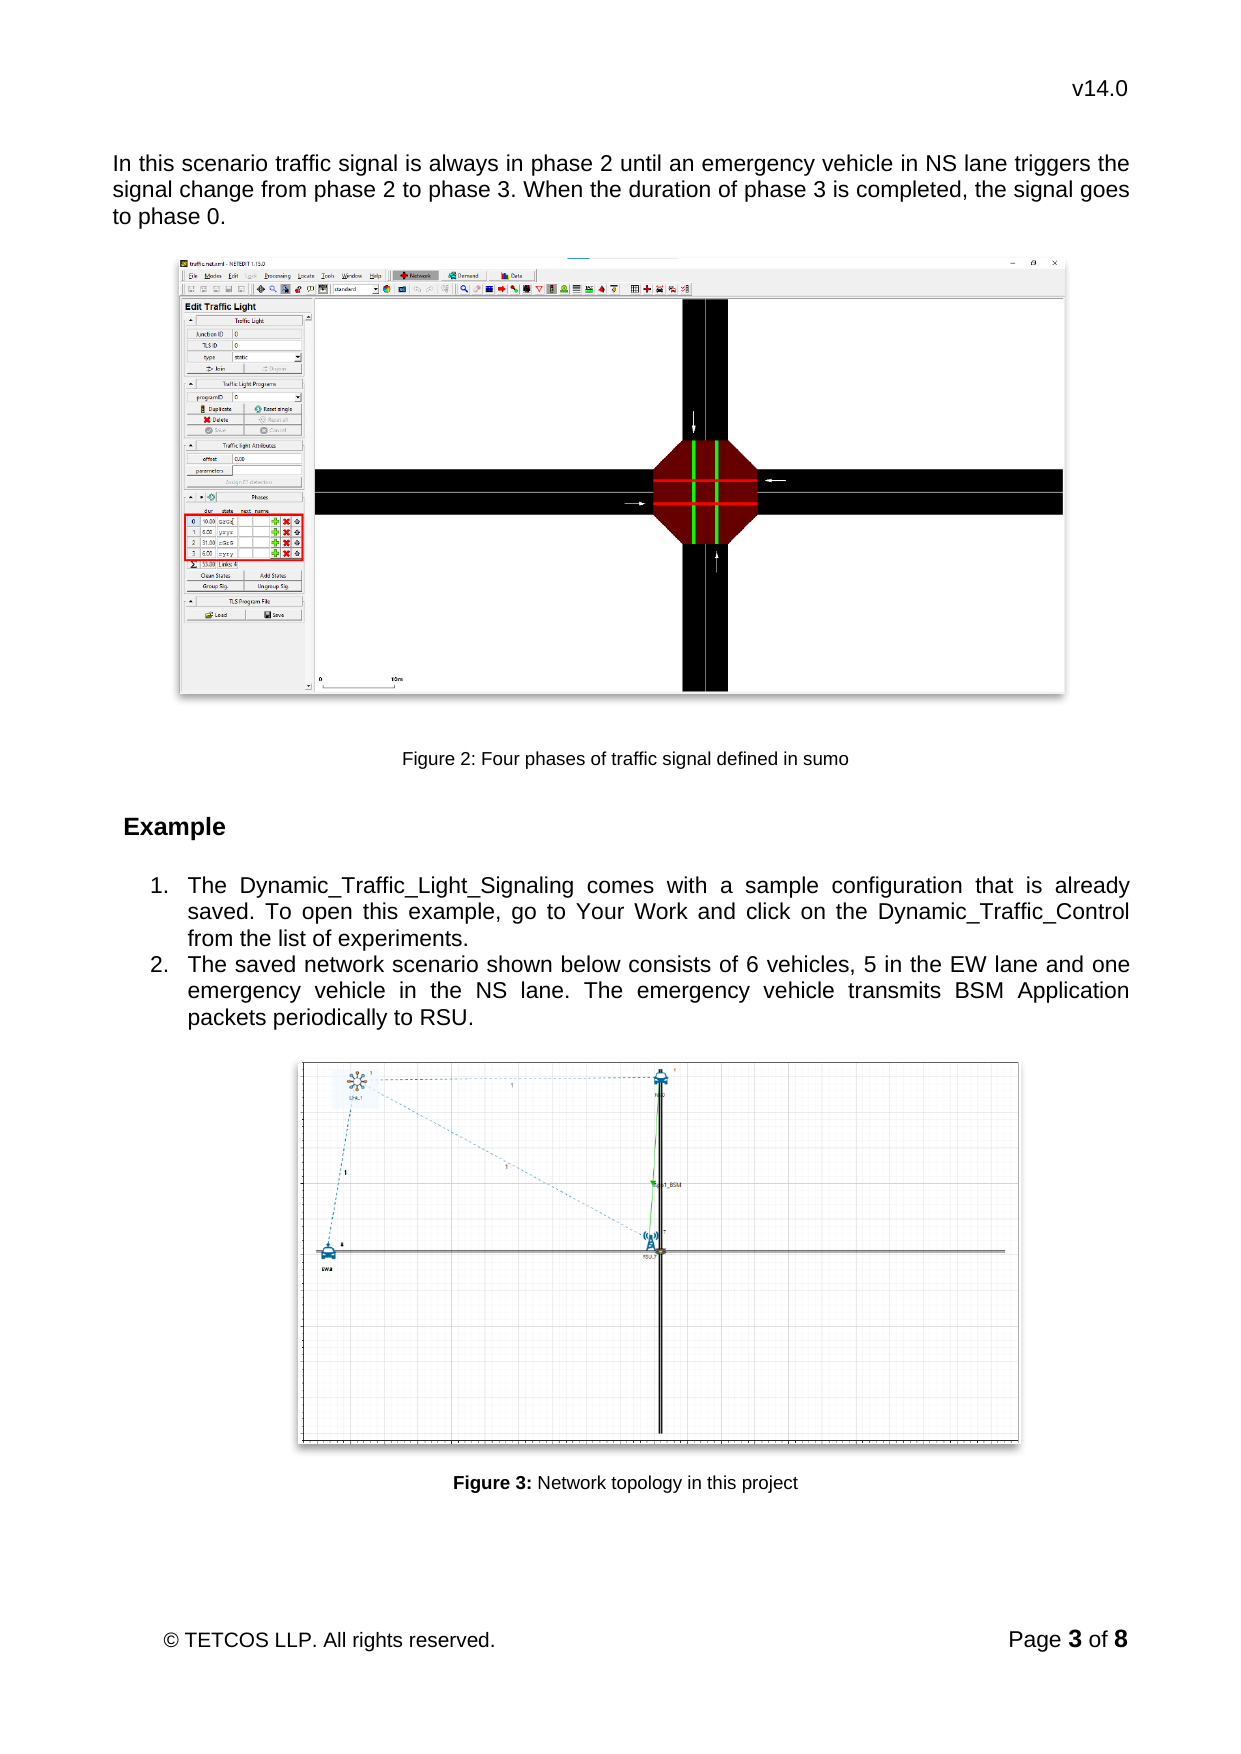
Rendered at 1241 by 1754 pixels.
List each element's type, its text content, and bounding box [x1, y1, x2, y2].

subtitle Example [123, 812, 1128, 841]
text In this scenario traffic signal is always in phase 2 until an emergency vehicle in NS lane triggers the signal change from phase 2 to phase 3. When the duration of phase 3 is completed, the signal goes to phase 0. [112, 150, 1131, 229]
text Figure 3: Network topology in this project [123, 1472, 1128, 1494]
list The saved network scenario shown below consists of 6 vehicles, 5 in the EW lane and one emergency vehicle in the NS lane. The emergency vehicle transmits BSM Application packets periodically to RSU. [150, 951, 1131, 1030]
text Figure 2: Four phases of traffic signal defined in sumo [123, 748, 1128, 769]
picture [179, 258, 1065, 694]
list The Dynamic_Traffic_Light_Signaling comes with a sample configuration that is already saved. To open this example, go to Your Work and click on the Dynamic_Traffic_Control from the list of experiments. [150, 872, 1131, 951]
picture [298, 1059, 1021, 1444]
